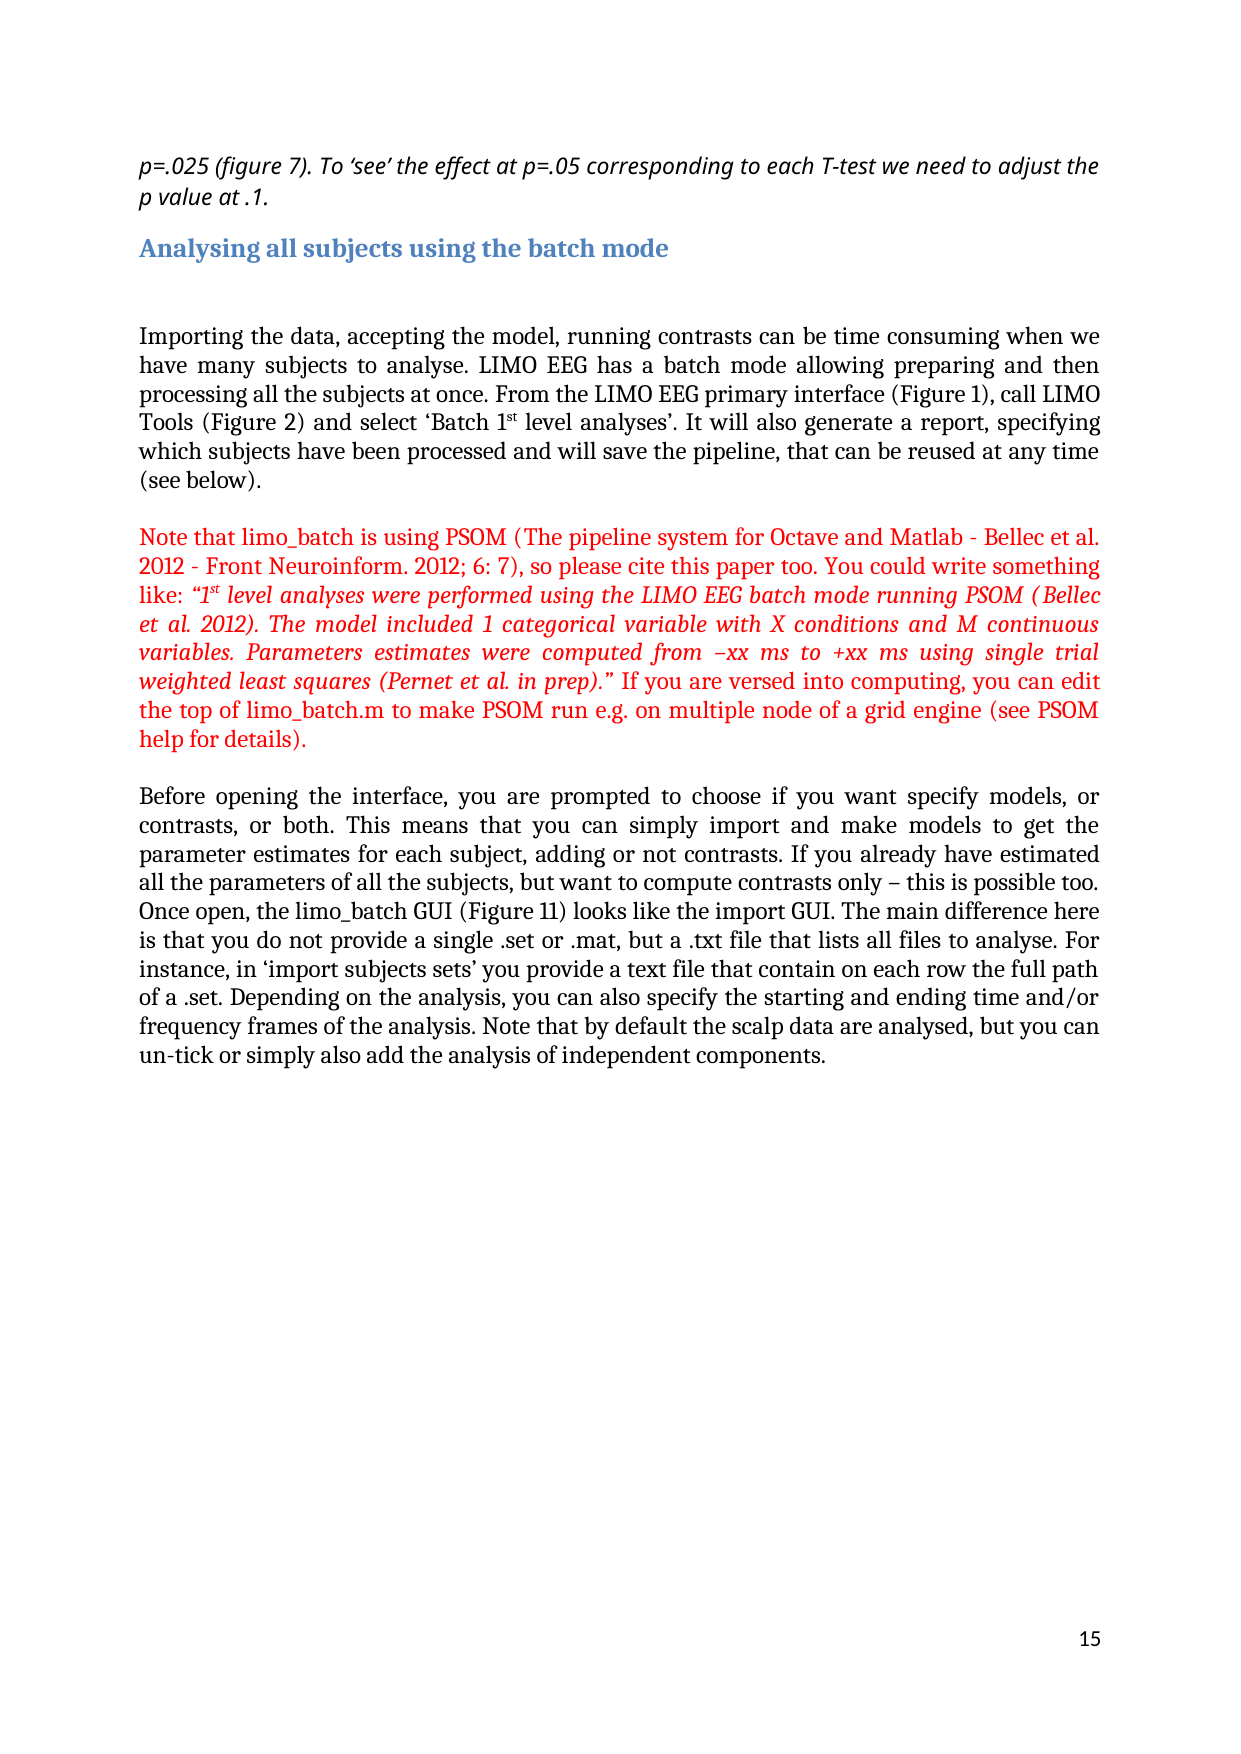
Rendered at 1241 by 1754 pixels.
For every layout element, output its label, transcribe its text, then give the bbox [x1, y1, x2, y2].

subtitle Analysing all subjects using the batch mode [139, 233, 1101, 264]
text Note that limo_batch is using PSOM (The pipeline system for Octave and Matlab - Bellec et al. 2012 - Front Neuroinform. 2012; 6: 7), so please cite this paper too. You could write something like: “1st level analyses were performed using the LIMO EEG batch mode running PSOM (Bellec et al. 2012). The model included 1 categorical variable with X conditions and M continuous variables. Parameters estimates were computed from –xx ms to +xx ms using single trial weighted least squares (Pernet et al. in prep).” If you are versed into computing, you can edit the top of limo_batch.m to make PSOM run e.g. on multiple node of a grid engine (see PSOM help for details). [139, 523, 1101, 753]
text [139, 150, 1101, 212]
text Before opening the interface, you are prompted to choose if you want specify models, or contrasts, or both. This means that you can simply import and make models to get the parameter estimates for each subject, adding or not contrasts. If you already have estimated all the parameters of all the subjects, but want to compute contrasts only – this is possible too. Once open, the limo_batch GUI (Figure 11) looks like the import GUI. The main difference here is that you do not provide a single .set or .mat, but a .txt file that lists all files to analyse. For instance, in ‘import subjects sets’ you provide a text file that contain on each row the full path of a .set. Depending on the analysis, you can also specify the starting and ending time and/or frequency frames of the analysis. Note that by default the scalp data are analysed, but you can un-tick or simply also add the analysis of independent components. [139, 782, 1101, 1069]
text Importing the data, accepting the model, running contrasts can be time consuming when we have many subjects to analyse. LIMO EEG has a batch mode allowing preparing and then processing all the subjects at once. From the LIMO EEG primary interface (Figure 1), call LIMO Tools (Figure 2) and select ‘Batch 1st level analyses’. It will also generate a report, specifying which subjects have been processed and will save the pipeline, that can be reused at any time (see below). [139, 322, 1101, 494]
